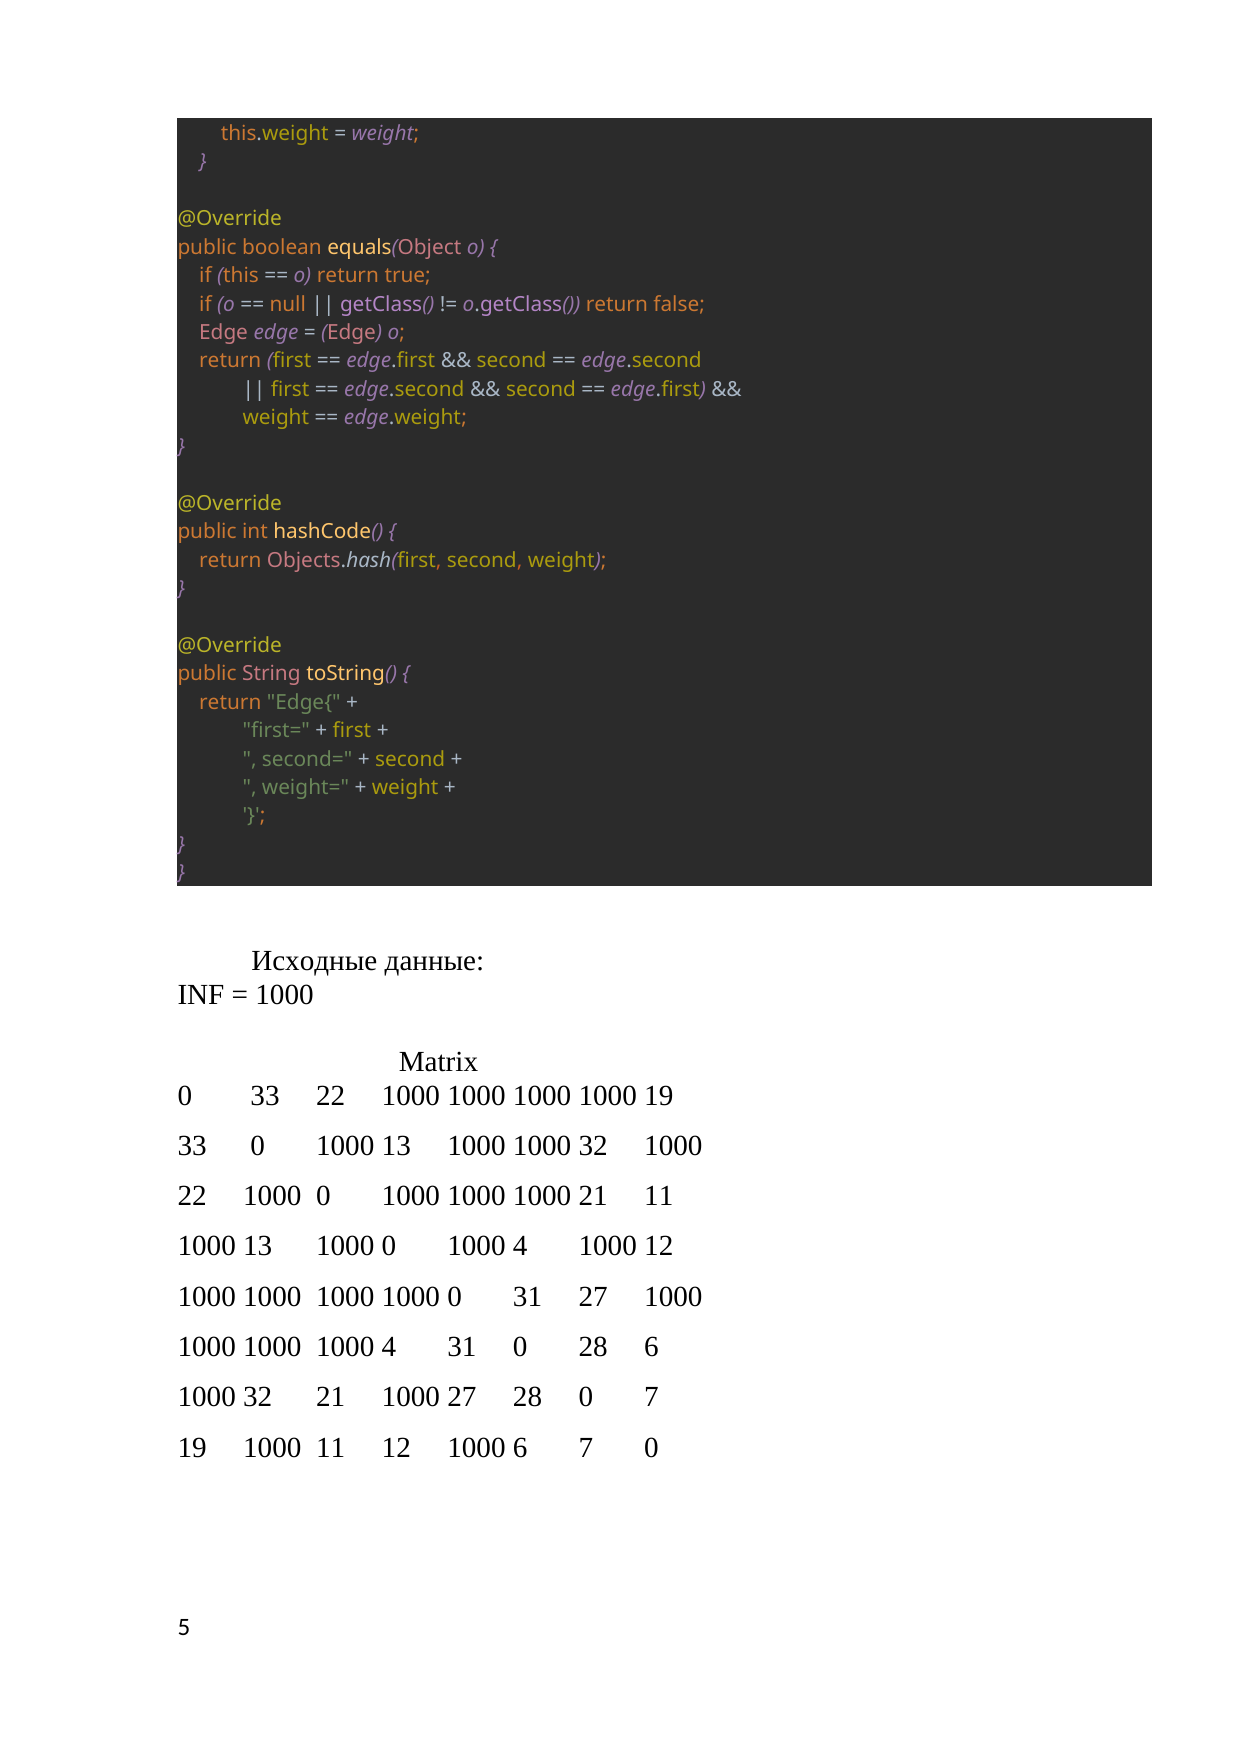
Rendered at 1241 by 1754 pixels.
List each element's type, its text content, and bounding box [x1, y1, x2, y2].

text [177, 118, 1152, 175]
text 33 0 1000 13 1000 1000 32 1000 [177, 1128, 1152, 1161]
text 0 33 22 1000 1000 1000 1000 19 [177, 1078, 1152, 1111]
text 1000 1000 1000 4 31 0 28 6 [177, 1329, 1152, 1363]
text 19 1000 11 12 1000 6 7 0 [177, 1430, 1152, 1463]
text Исходные данные: [177, 943, 1152, 977]
text 22 1000 0 1000 1000 1000 21 11 [177, 1178, 1152, 1212]
text @Override public String toString() { return "Edge{" + "first=" + first + ", second=" + second + ", weight=" + weight + '}'; } } [177, 630, 1152, 886]
text 1000 32 21 1000 27 28 0 7 [177, 1379, 1152, 1413]
text 1000 1000 1000 1000 0 31 27 1000 [177, 1279, 1152, 1312]
text Matrix [177, 1044, 1152, 1078]
text @Override public boolean equals(Object o) { if (this == o) return true; if (o == null || getClass() != o.getClass()) return false; Edge edge = (Edge) o; return (first == edge.first && second == edge.second || first == edge.second && second == edge.first) && weight == edge.weight; } @Override public int hashCode() { return Objects.hash(first, second, weight); } [177, 175, 1152, 602]
text 1000 13 1000 0 1000 4 1000 12 [177, 1228, 1152, 1262]
text INF = 1000 [177, 977, 1152, 1011]
